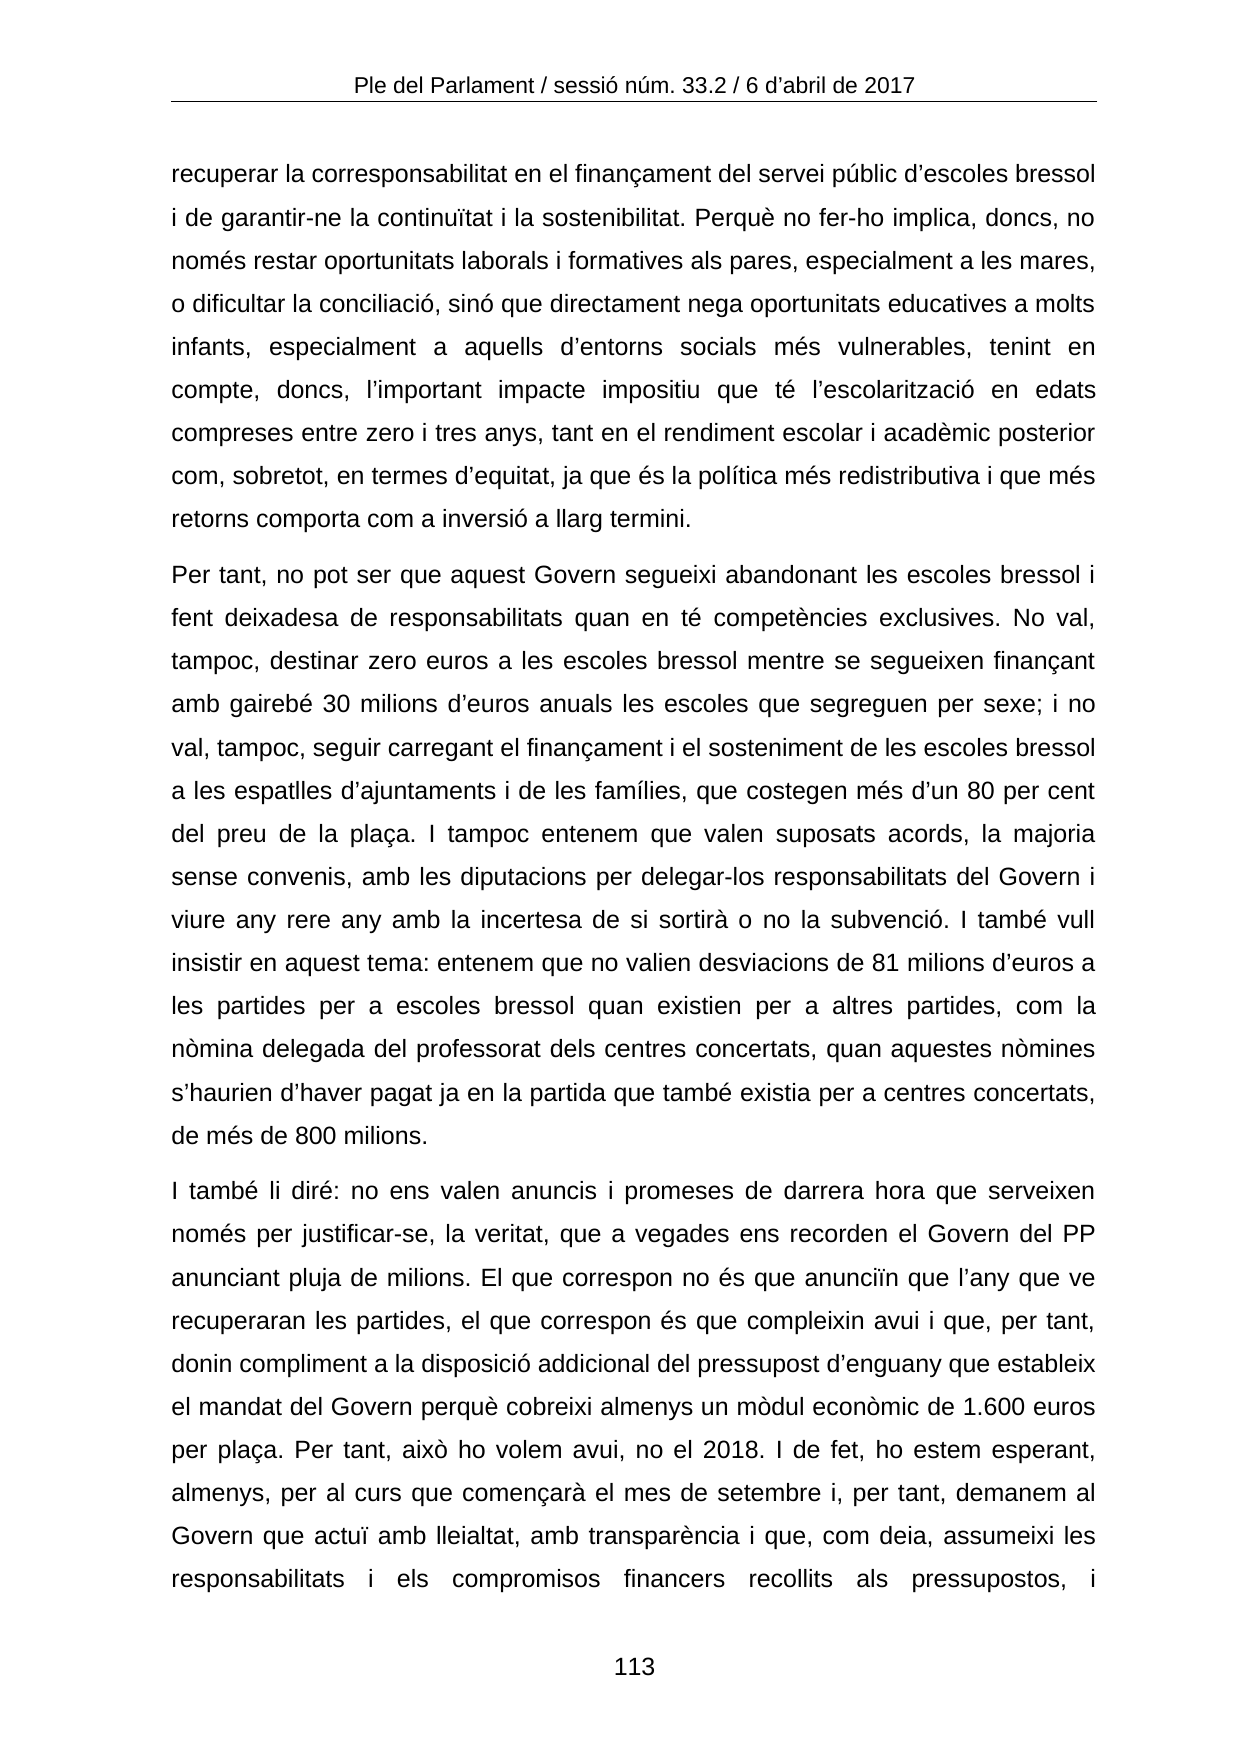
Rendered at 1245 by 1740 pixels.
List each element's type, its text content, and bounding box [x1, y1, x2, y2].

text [171, 159, 1097, 533]
text Per tant, no pot ser que aquest Govern segueixi abandonant les escoles bressol i fent deixadesa de responsabilitats quan en té competències exclusives. No val, tampoc, destinar zero euros a les escoles bressol mentre se segueixen finançant amb gairebé 30 milions d’euros anuals les escoles que segreguen per sexe; i no val, tampoc, seguir carregant el finançament i el sosteniment de les escoles bressol a les espatlles d’ajuntaments i de les famílies, que costegen més d’un 80 per cent del preu de la plaça. I tampoc entenem que valen suposats acords, la majoria sense convenis, amb les diputacions per delegar-los responsabilitats del Govern i viure any rere any amb la incertesa de si sortirà o no la subvenció. I també vull insistir en aquest tema: entenem que no valien desviacions de 81 milions d’euros a les partides per a escoles bressol quan existien per a altres partides, com la nòmina delegada del professorat dels centres concertats, quan aquestes nòmines s’haurien d’haver pagat ja en la partida que també existia per a centres concertats, de més de 800 milions. [171, 560, 1097, 1149]
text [171, 1176, 1097, 1593]
